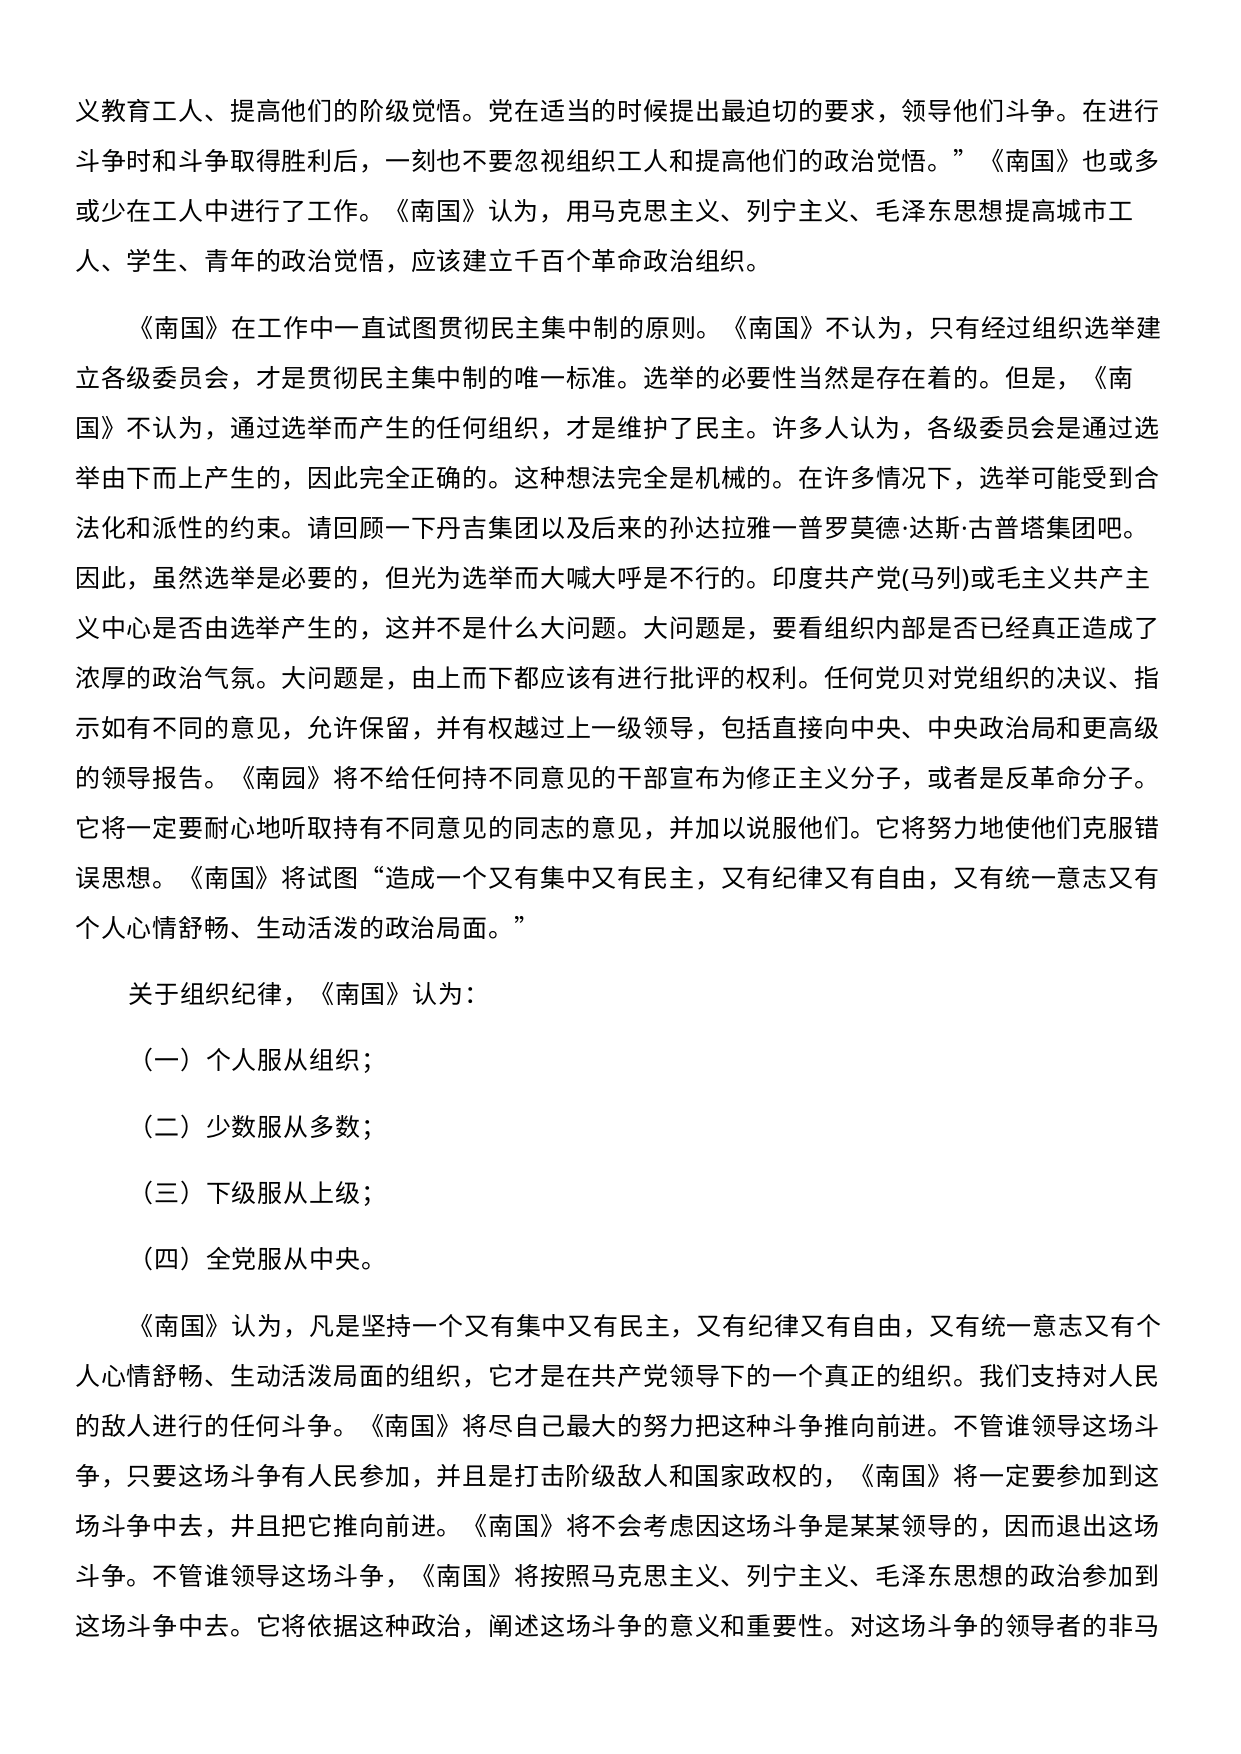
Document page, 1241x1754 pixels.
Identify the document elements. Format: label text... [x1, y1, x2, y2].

text 关于组织纪律，《南国》认为： [75, 963, 1165, 1013]
text （二）少数服从多数； [75, 1096, 1165, 1146]
text （三）下级服从上级； [75, 1162, 1165, 1212]
text （一）个人服从组织； [75, 1030, 1165, 1080]
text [75, 1295, 1165, 1645]
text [75, 81, 1165, 281]
text 《南国》在工作中一直试图贯彻民主集中制的原则。《南国》不认为，只有经过组织选举建立各级委员会，才是贯彻民主集中制的唯一标准。选举的必要性当然是存在着的。但是，《南国》不认为，通过选举而产生的任何组织，才是维护了民主。许多人认为，各级委员会是通过选举由下而上产生的，因此完全正确的。这种想法完全是机械的。在许多情况下，选举可能受到合法化和派性的约束。请回顾一下丹吉集团以及后来的孙达拉雅一普罗莫德·达斯·古普塔集团吧。因此，虽然选举是必要的，但光为选举而大喊大呼是不行的。印度共产党(马列)或毛主义共产主义中心是否由选举产生的，这并不是什么大问题。大问题是，要看组织内部是否已经真正造成了浓厚的政治气氛。大问题是，由上而下都应该有进行批评的权利。任何党贝对党组织的决议、指示如有不同的意见，允许保留，并有权越过上一级领导，包括直接向中央、中央政治局和更高级的领导报告。《南园》将不给任何持不同意见的干部宣布为修正主义分子，或者是反革命分子。它将一定要耐心地听取持有不同意见的同志的意见，并加以说服他们。它将努力地使他们克服错误思想。《南国》将试图“造成一个又有集中又有民主，又有纪律又有自由，又有统一意志又有个人心情舒畅、生动活泼的政治局面。” [75, 297, 1165, 947]
text （四）全党服从中央。 [75, 1229, 1165, 1279]
